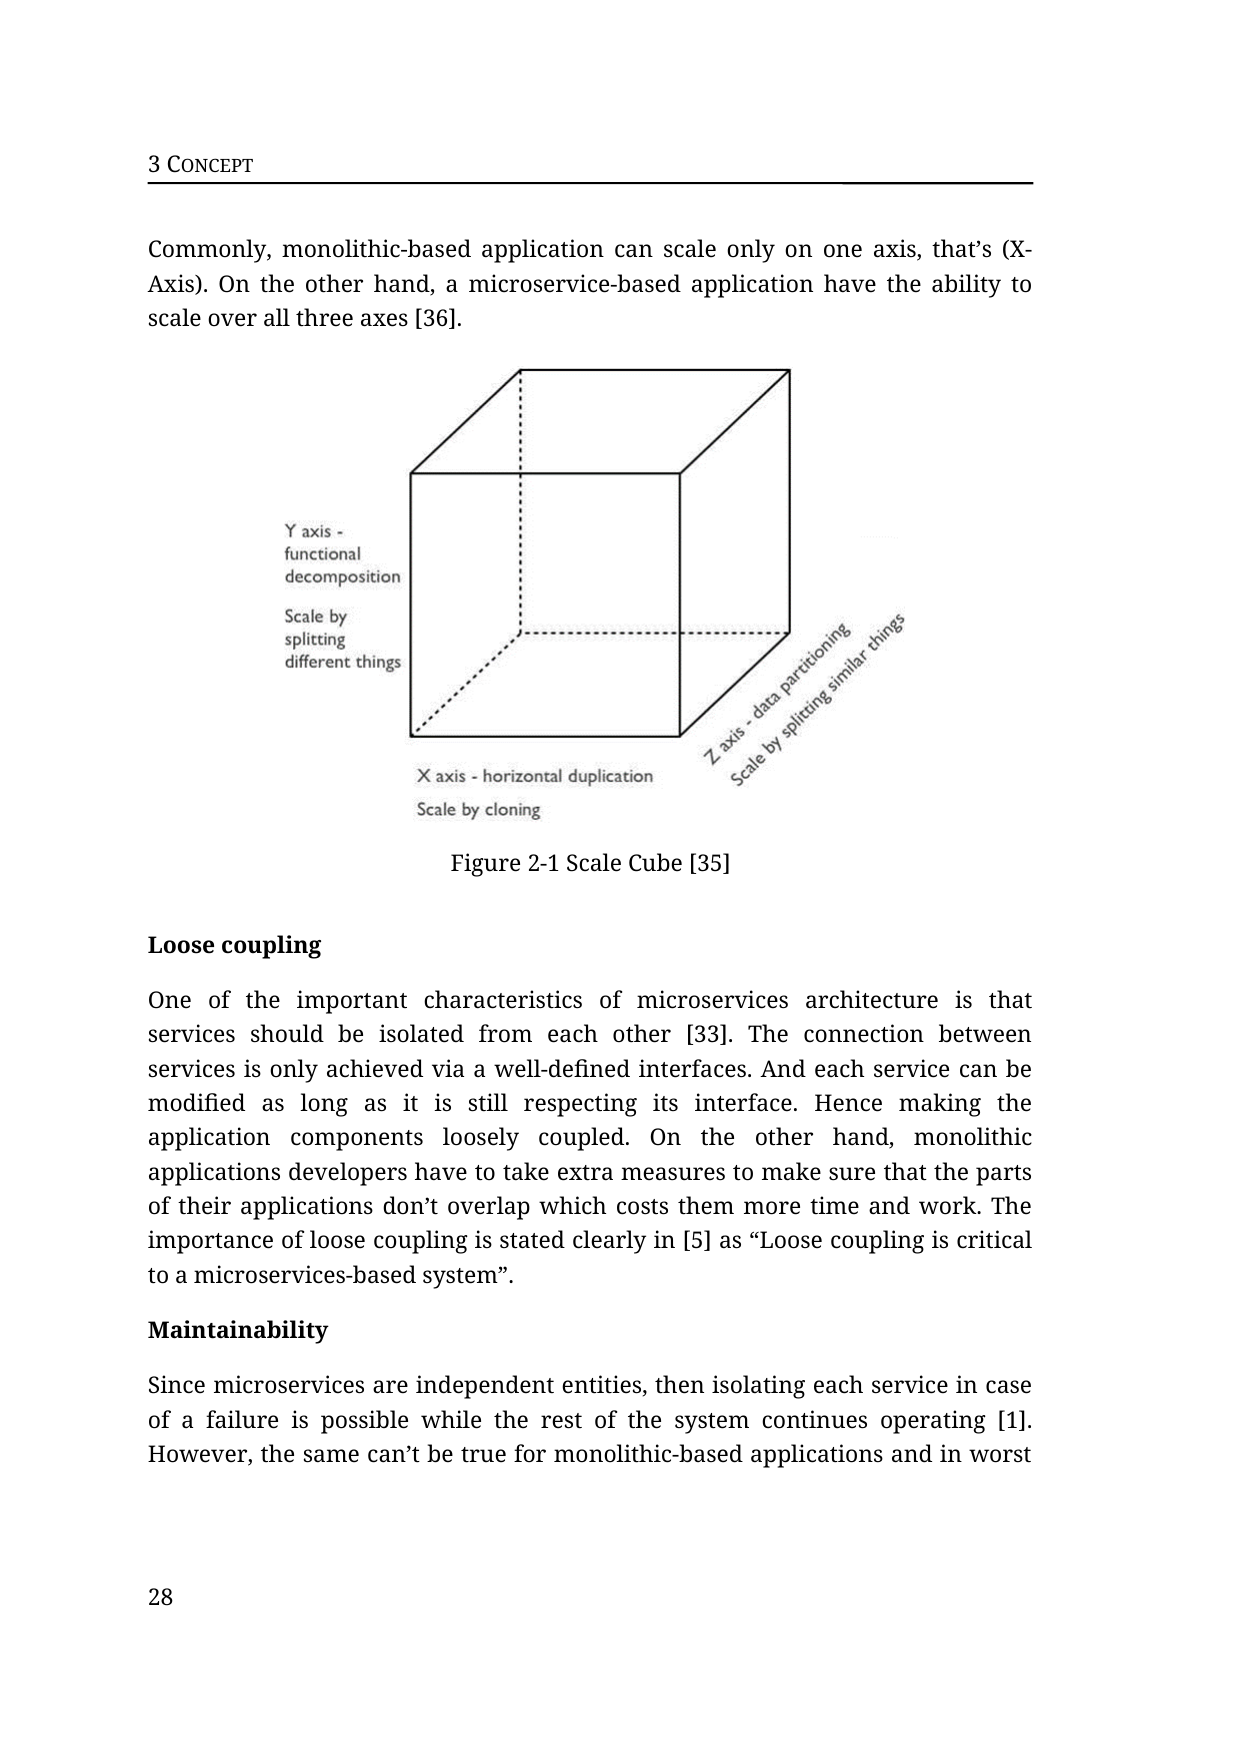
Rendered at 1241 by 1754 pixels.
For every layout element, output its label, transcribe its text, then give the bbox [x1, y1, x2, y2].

text Maintainability [148, 1314, 1033, 1345]
text Commonly, monolithic-based application can scale only on one axis, that’s (X-Axis). On the other hand, a microservice-based application have the ability to scale over all three axes [36]. [148, 233, 1033, 333]
text Figure ‎2-1 Scale Cube [35] [148, 847, 1033, 878]
text Loose coupling [148, 928, 1033, 960]
text One of the important characteristics of microservices architecture is that services should be isolated from each other [33]. The connection between services is only achieved via a well-defined interfaces. And each service can be modified as long as it is still respecting its interface. Hence making the application components loosely coupled. On the other hand, monolithic applications developers have to take extra measures to make sure that the parts of their applications don’t overlap which costs them more time and work. The importance of loose coupling is stated clearly in [5] as “Loose coupling is critical to a microservices-based system”. [148, 984, 1033, 1290]
picture [275, 357, 907, 824]
